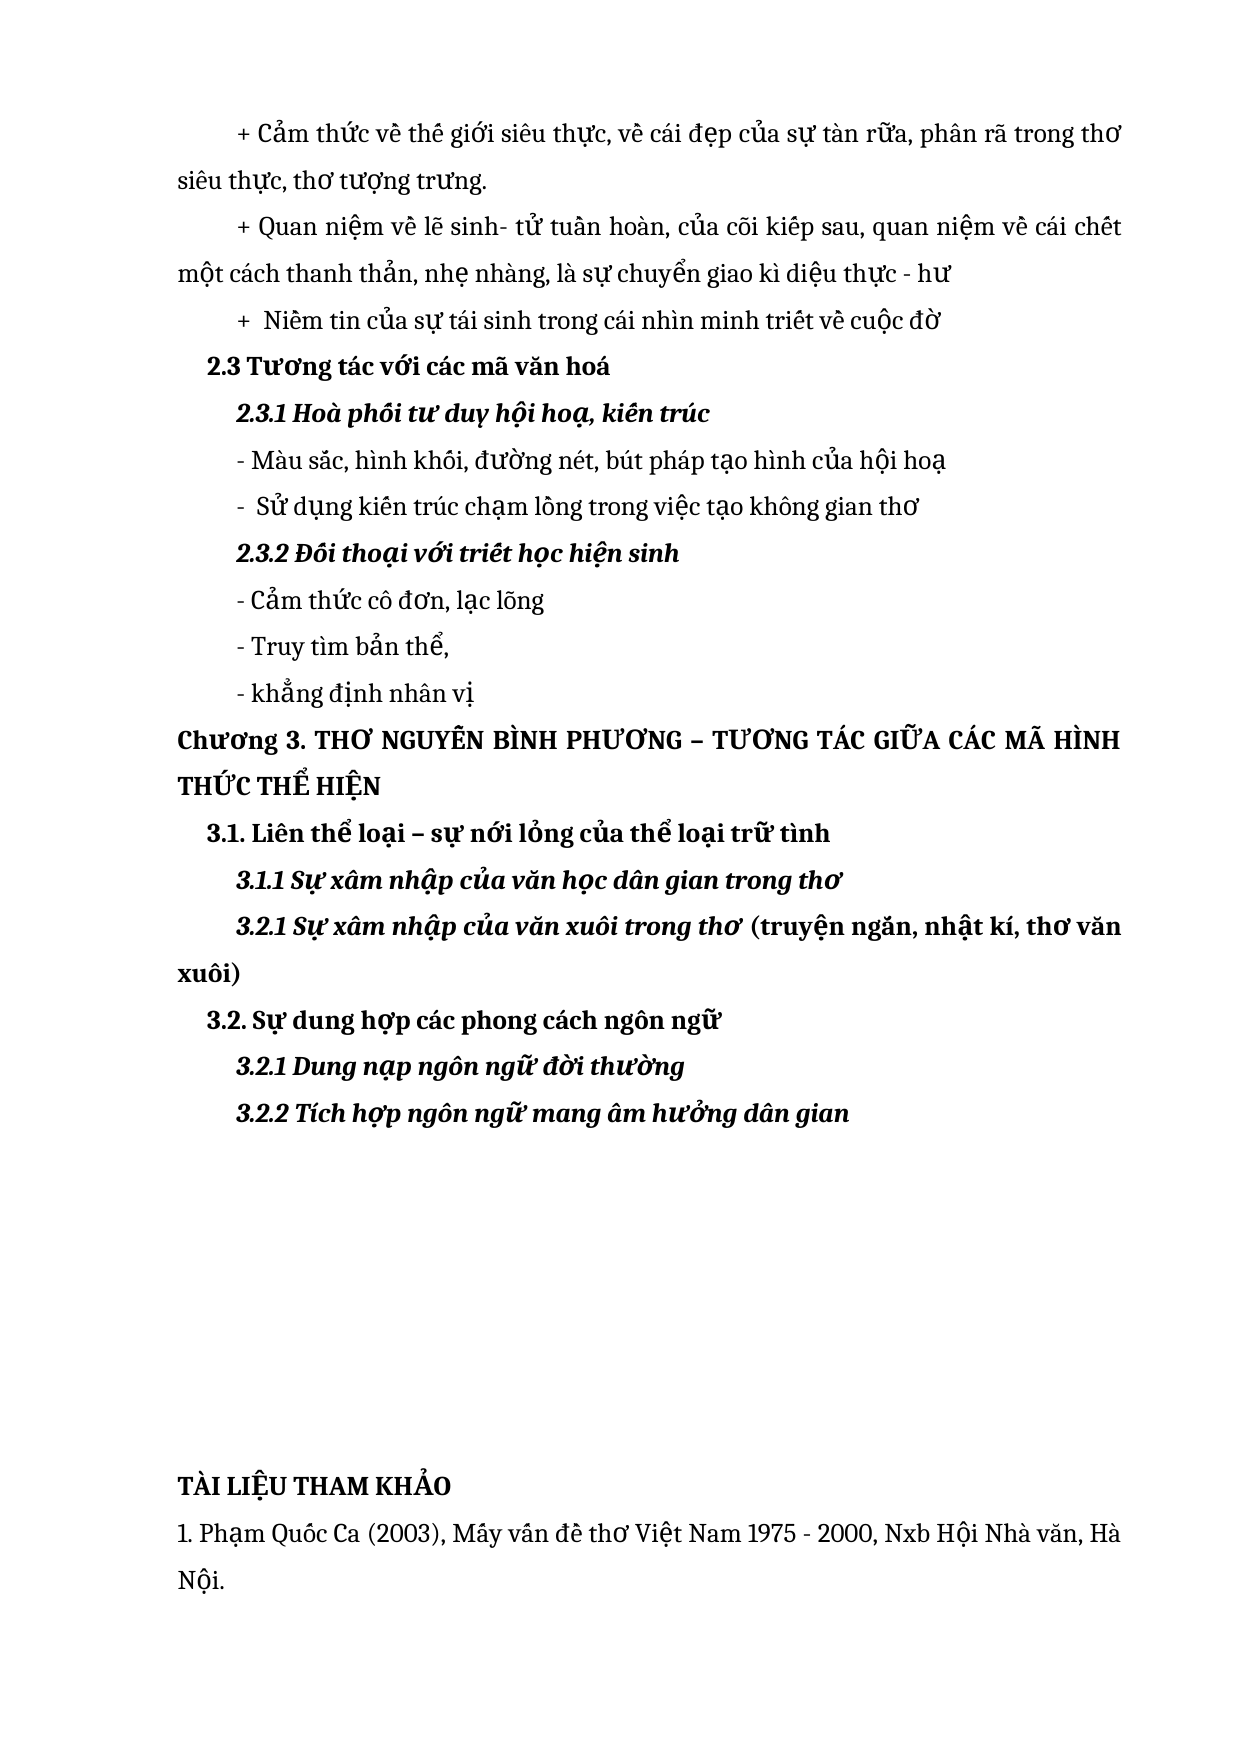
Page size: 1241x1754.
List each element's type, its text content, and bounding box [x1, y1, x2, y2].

text 2.3.2 Đối thoại với triết học hiện sinh [177, 538, 1122, 569]
text 2.3 Tương tác với các mã văn hoá [177, 351, 1122, 383]
text 1. Phạm Quốc Ca (2003), Mấy vấn đề thơ Việt Nam 1975 - 2000, Nxb Hội Nhà văn, Hà Nội. [177, 1518, 1122, 1596]
text 2.3.1 Hoà phối tư duy hội hoạ, kiến trúc [177, 398, 1122, 429]
text 3.2.1 Sự xâm nhập của văn xuôi trong thơ (truyện ngắn, nhật kí, thơ văn xuôi) [177, 911, 1122, 989]
text - Màu sắc, hình khối, đường nét, bút pháp tạo hình của hội hoạ [177, 445, 1122, 476]
text + Niềm tin của sự tái sinh trong cái nhìn minh triết về cuộc đờ [177, 305, 1122, 336]
text - khẳng định nhân vị [177, 678, 1122, 709]
text - Truy tìm bản thể, [177, 631, 1122, 663]
text - Cảm thức cô đơn, lạc lõng [177, 585, 1122, 616]
text 3.1.1 Sự xâm nhập của văn học dân gian trong thơ [177, 865, 1122, 896]
text 3.1. Liên thể loại – sự nới lỏng của thể loại trữ tình [177, 818, 1122, 849]
text TÀI LIỆU THAM KHẢO [177, 1471, 1122, 1503]
text Chương 3. THƠ NGUYỄN BÌNH PHƯƠNG – TƯƠNG TÁC GIỮA CÁC MÃ HÌNH THỨC THỂ HIỆN [177, 725, 1122, 803]
text + Cảm thức về thế giới siêu thực, về cái đẹp của sự tàn rữa, phân rã trong thơ siêu thực, thơ tượng trưng. [177, 118, 1122, 196]
text 3.2.2 Tích hợp ngôn ngữ mang âm hưởng dân gian [177, 1098, 1122, 1129]
text 3.2.1 Dung nạp ngôn ngữ đời thường [177, 1051, 1122, 1083]
text - Sử dụng kiến trúc chạm lồng trong việc tạo không gian thơ [177, 491, 1122, 523]
text + Quan niệm về lẽ sinh- tử tuần hoàn, của cõi kiếp sau, quan niệm về cái chết một cách thanh thản, nhẹ nhàng, là sự chuyển giao kì diệu thực - hư [177, 211, 1122, 289]
text 3.2. Sự dung hợp các phong cách ngôn ngữ [177, 1005, 1122, 1036]
